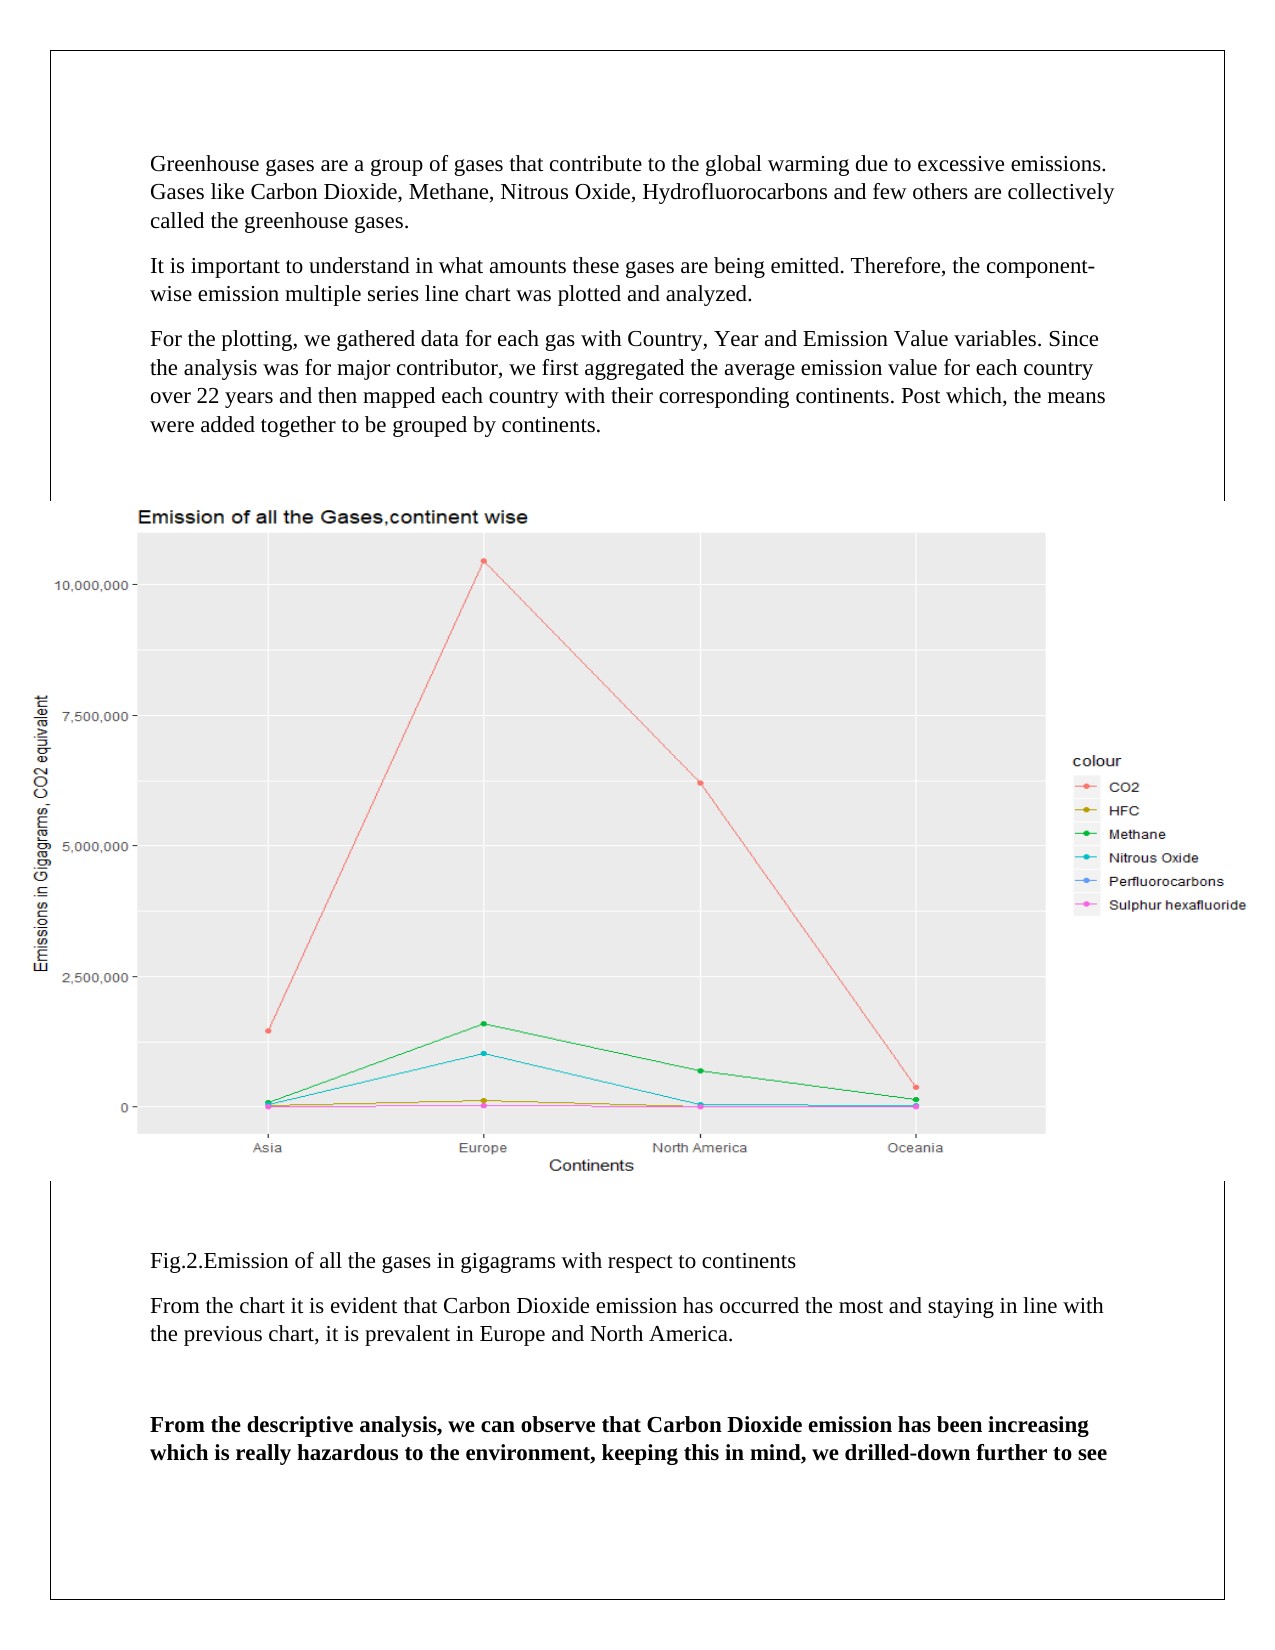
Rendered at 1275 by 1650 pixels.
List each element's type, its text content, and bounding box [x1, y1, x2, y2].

text From the chart it is evident that Carbon Dioxide emission has occurred the most and staying in line with the previous chart, it is prevalent in Europe and North America. [150, 1292, 1125, 1347]
text For the plotting, we gathered data for each gas with Country, Year and Emission Value variables. Since the analysis was for major contributor, we first aggregated the average emission value for each country over 22 years and then mapped each country with their corresponding continents. Post which, the means were added together to be grouped by continents. [150, 326, 1125, 437]
text Fig.2.Emission of all the gases in gigagrams with respect to continents [150, 1247, 1125, 1273]
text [150, 1411, 1125, 1466]
picture [23, 501, 1264, 1181]
text Greenhouse gases are a group of gases that contribute to the global warming due to excessive emissions. Gases like Carbon Dioxide, Methane, Nitrous Oxide, Hydrofluorocarbons and few others are collectively called the greenhouse gases. [150, 150, 1125, 233]
text It is important to understand in what amounts these gases are being emitted. Therefore, the component-wise emission multiple series line chart was plotted and analyzed. [150, 252, 1125, 307]
